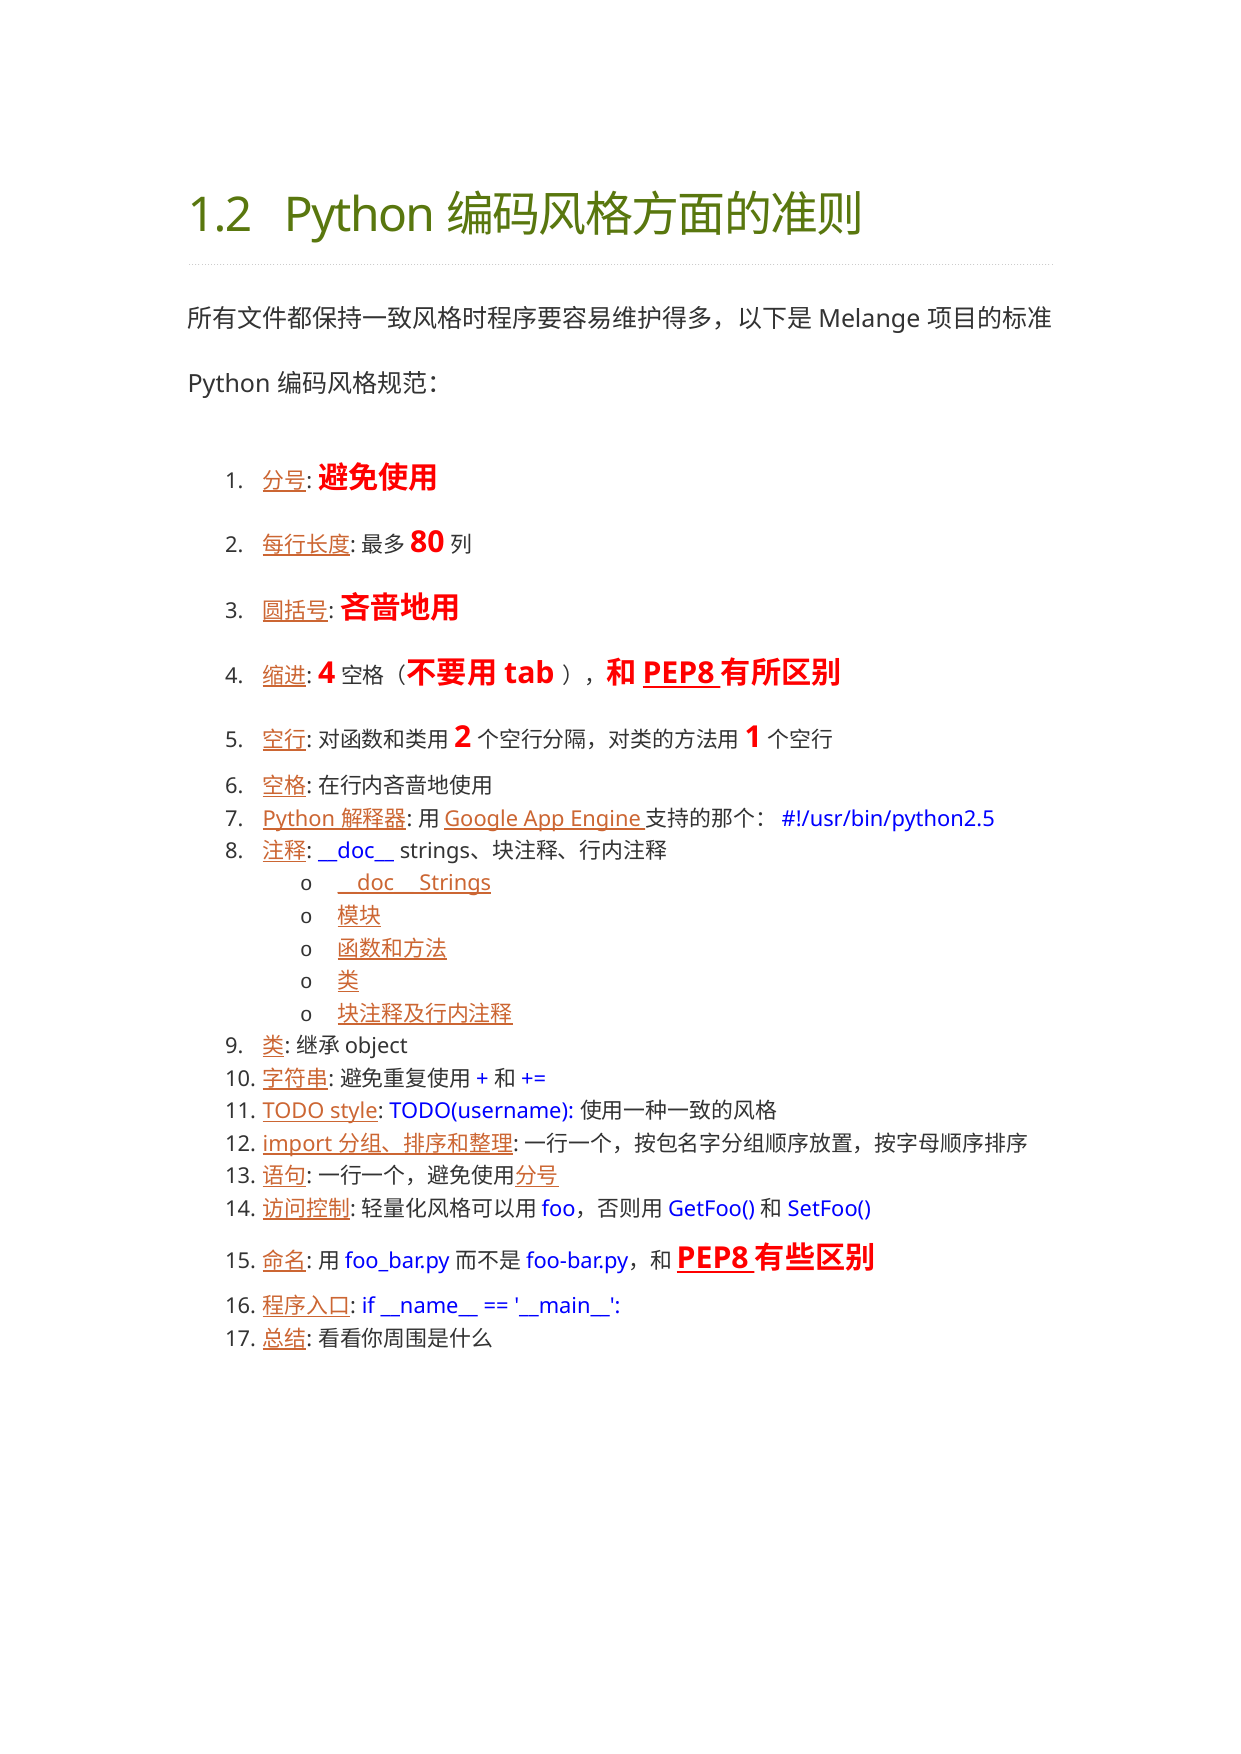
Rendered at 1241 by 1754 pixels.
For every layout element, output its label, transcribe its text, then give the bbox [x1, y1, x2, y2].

list 圆括号: 吝啬地用 [225, 573, 1053, 638]
list import 分组、排序和整理: 一行一个，按包名字分组顺序放置，按字母顺序排序 [225, 1126, 1053, 1158]
list Python 解释器: 用Google App Engine支持的那个： #!/usr/bin/python2.5 [225, 801, 1053, 833]
subtitle 1.2 Python 编码风格方面的准则 [187, 162, 1053, 265]
list 命名: 用 foo_bar.py 而不是 foo-bar.py，和PEP8有些区别 [225, 1223, 1053, 1288]
list 访问控制: 轻量化风格可以用 foo，否则用 GetFoo() 和 SetFoo() [225, 1191, 1053, 1223]
list 模块 [300, 898, 1053, 931]
list 类 [300, 963, 1053, 996]
list 注释: __doc__ strings、块注释、行内注释 [225, 833, 1053, 866]
list 空行: 对函数和类用 2 个空行分隔，对类的方法用 1 个空行 [225, 703, 1053, 768]
list 程序入口: if __name__ == '__main__': [225, 1288, 1053, 1321]
list 块注释及行内注释 [300, 996, 1053, 1028]
text 所有文件都保持一致风格时程序要容易维护得多，以下是 Melange 项目的标准 Python 编码风格规范： [187, 284, 1053, 414]
list 函数和方法 [300, 931, 1053, 963]
list 语句: 一行一个，避免使用分号 [225, 1158, 1053, 1191]
list 字符串: 避免重复使用 + 和 += [225, 1061, 1053, 1093]
list 总结: 看看你周围是什么 [225, 1321, 1053, 1353]
list TODO style: TODO(username): 使用一种一致的风格 [225, 1093, 1053, 1126]
list 类: 继承 object [225, 1028, 1053, 1061]
list __doc__ Strings [300, 866, 1053, 898]
list 每行长度: 最多80列 [225, 508, 1053, 573]
list 空格: 在行内吝啬地使用 [225, 768, 1053, 801]
list 分号: 避免使用 [225, 443, 1053, 508]
list 缩进: 4 空格（不要用 tab ），和PEP8有所区别 [225, 638, 1053, 703]
